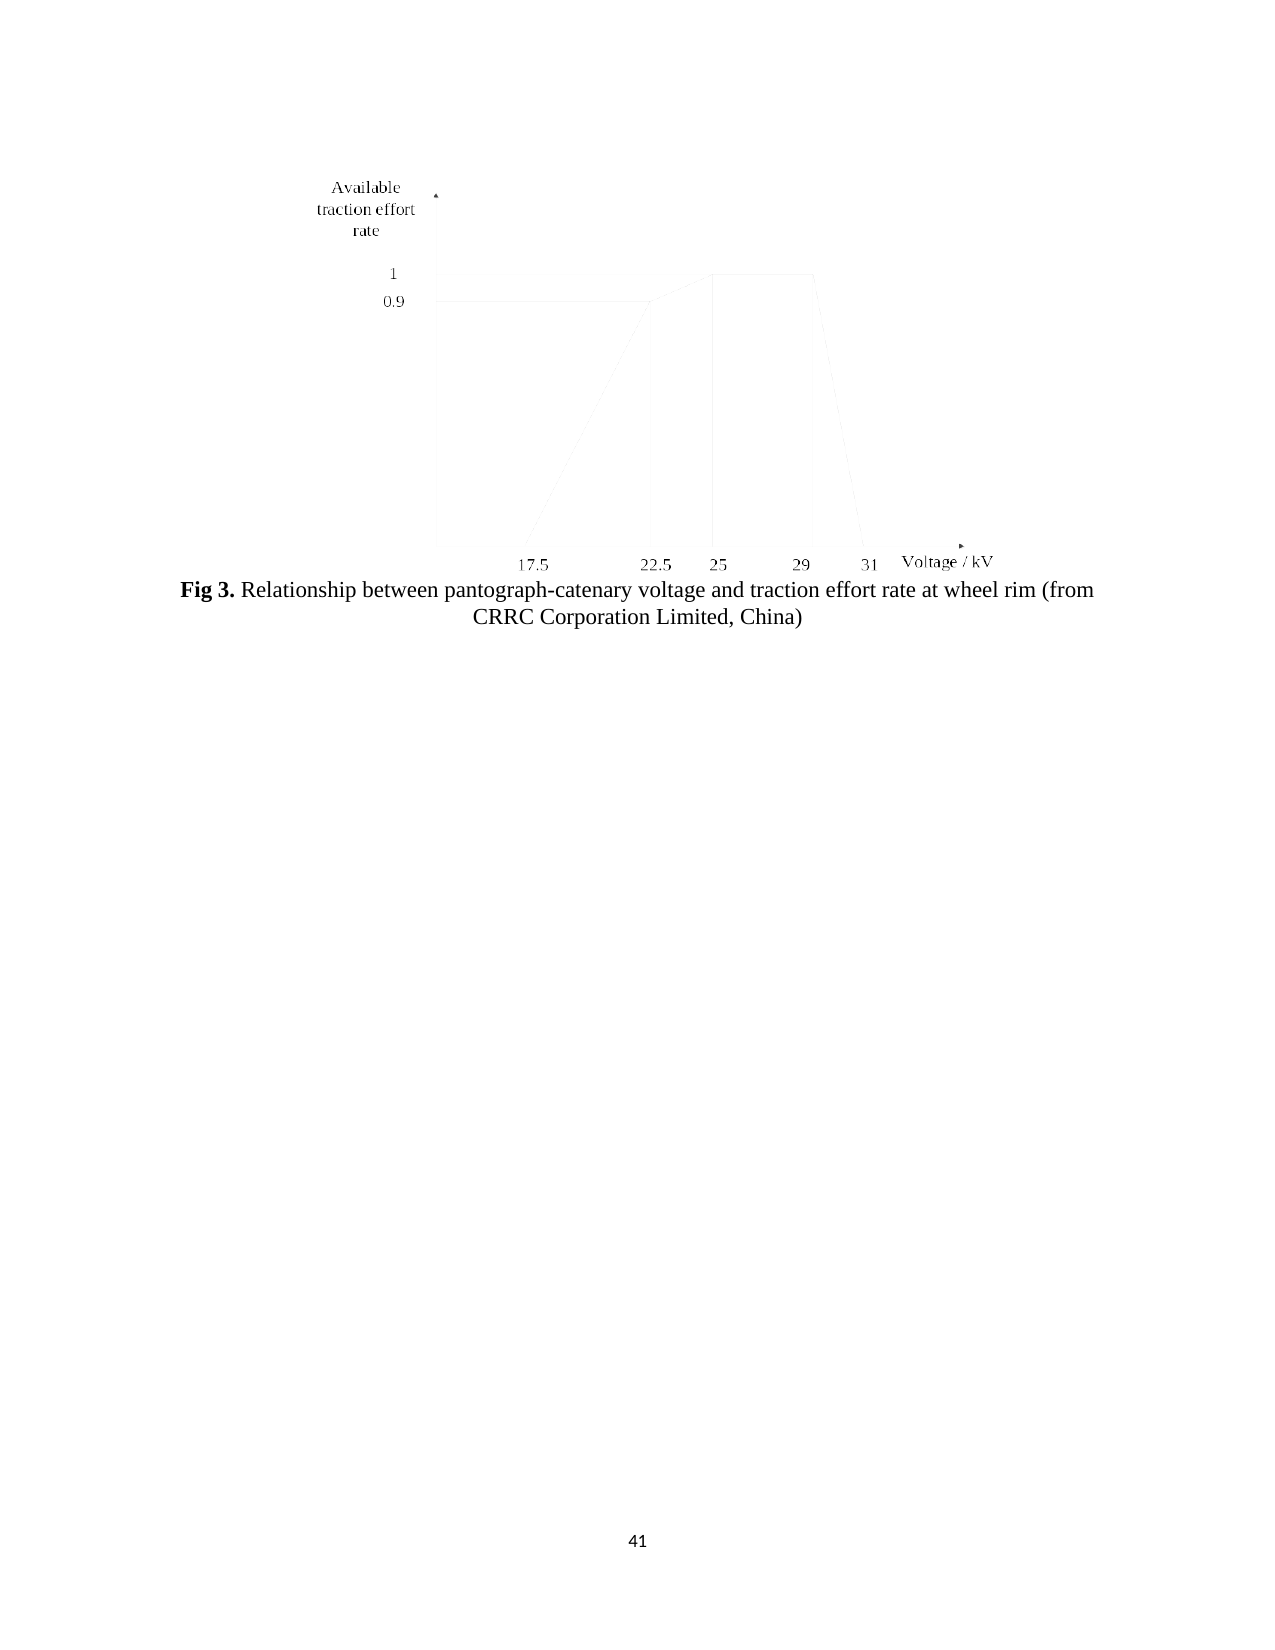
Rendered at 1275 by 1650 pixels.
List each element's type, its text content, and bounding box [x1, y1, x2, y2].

text Fig 3. Relationship between pantograph-catenary voltage and traction effort rate at wheel rim (from CRRC Corporation Limited, China) [150, 576, 1125, 629]
